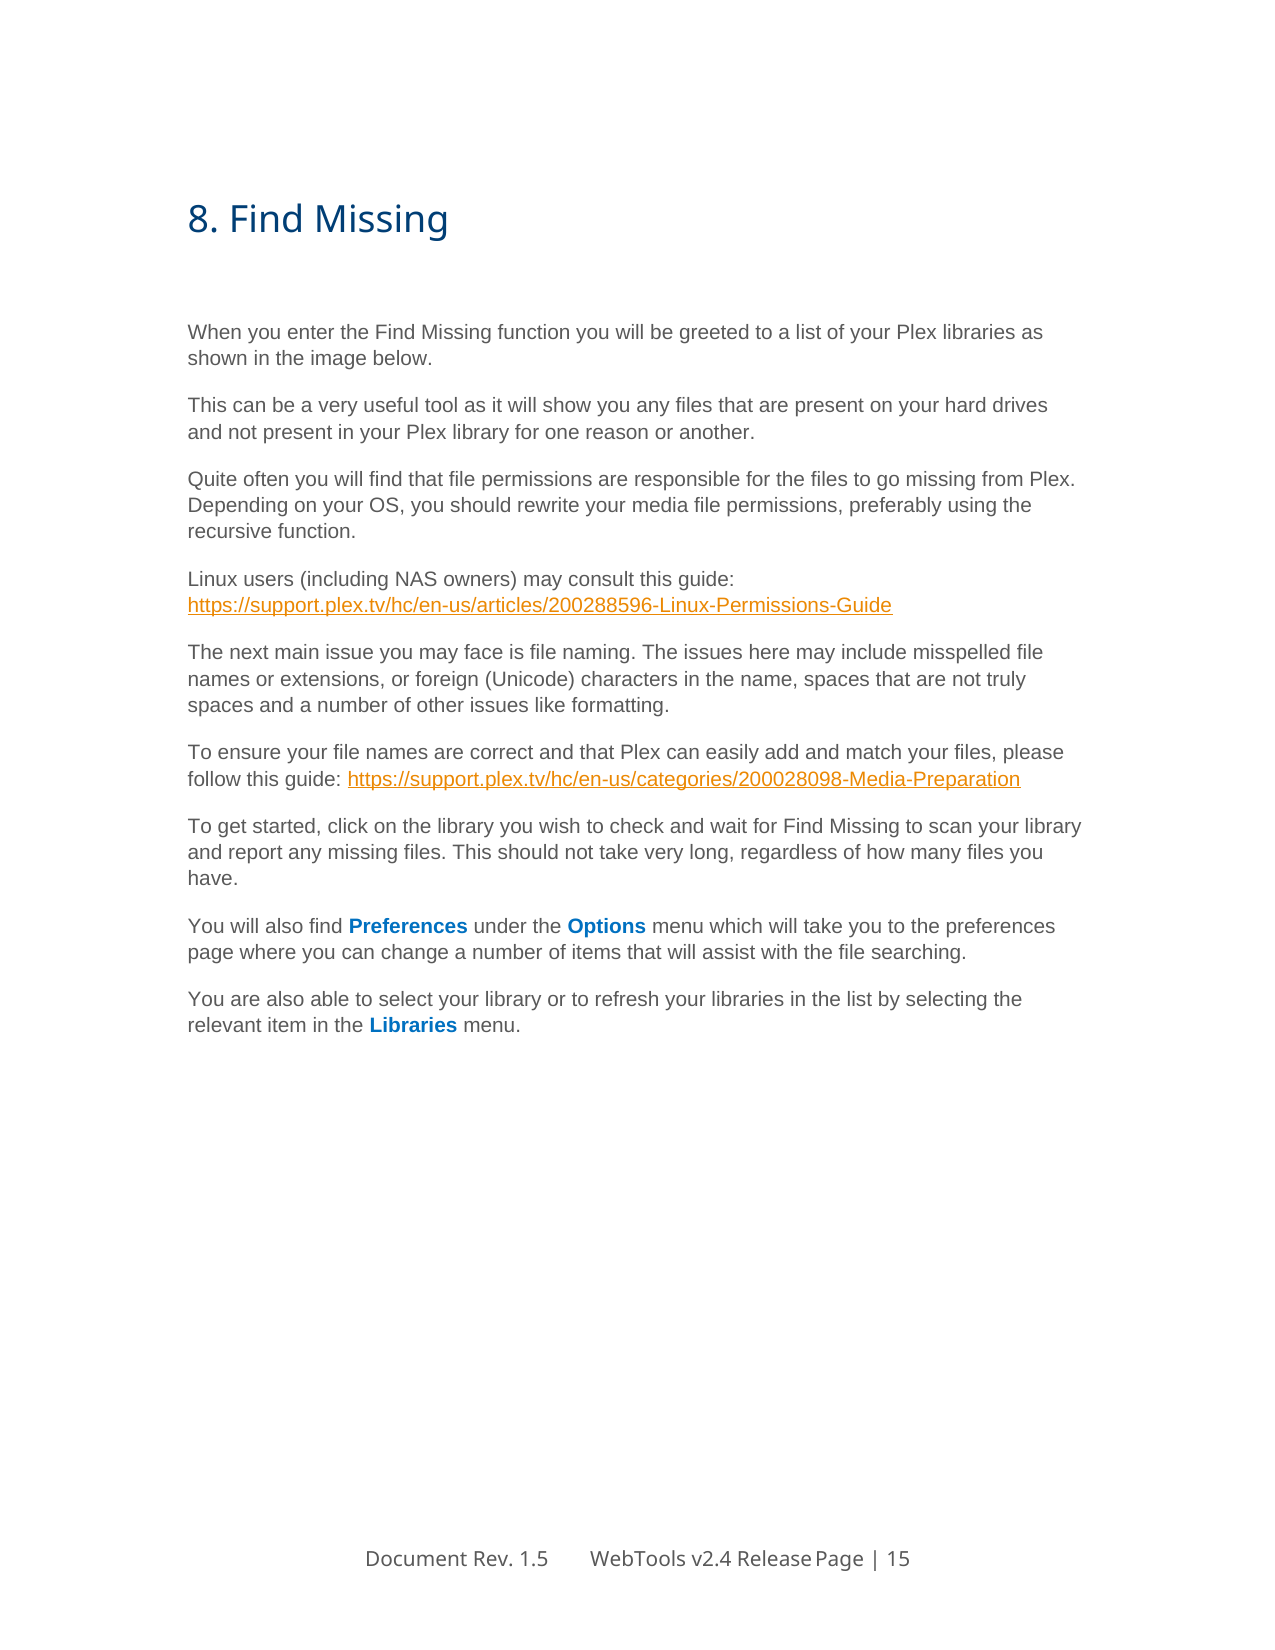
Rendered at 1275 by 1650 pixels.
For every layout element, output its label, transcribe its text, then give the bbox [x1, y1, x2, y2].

text The next main issue you may face is file naming. The issues here may include misspelled file names or extensions, or foreign (Unicode) characters in the name, spaces that are not truly spaces and a number of other issues like formatting. [187, 640, 1087, 717]
text Quite often you will find that file permissions are responsible for the files to go missing from Plex. Depending on your OS, you should rewrite your media file permissions, preferably using the recursive function. [187, 467, 1087, 543]
text To ensure your file names are correct and that Plex can easily add and match your files, please follow this guide: https://support.plex.tv/hc/en-us/categories/200028098-Media-Preparation [187, 740, 1087, 790]
text This can be a very useful tool as it will show you any files that are present on your hard drives and not present in your Plex library for one reason or another. [187, 393, 1087, 443]
subtitle 8. Find Missing [187, 192, 1087, 243]
text To get started, click on the library you wish to check and wait for Find Missing to scan your library and report any missing files. This should not take very long, regardless of how many files you have. [187, 813, 1087, 890]
text You are also able to select your library or to refresh your libraries in the list by selecting the relevant item in the Libraries menu. [187, 987, 1087, 1037]
text You will also find Preferences under the Options menu which will take you to the preferences page where you can change a number of items that will assist with the file searching. [187, 913, 1087, 964]
text When you enter the Find Missing function you will be greeted to a list of your Plex libraries as shown in the image below. [187, 319, 1087, 370]
text Linux users (including NAS owners) may consult this guide: https://support.plex.tv/hc/en-us/articles/200288596-Linux-Permissions-Guide [187, 567, 1087, 617]
